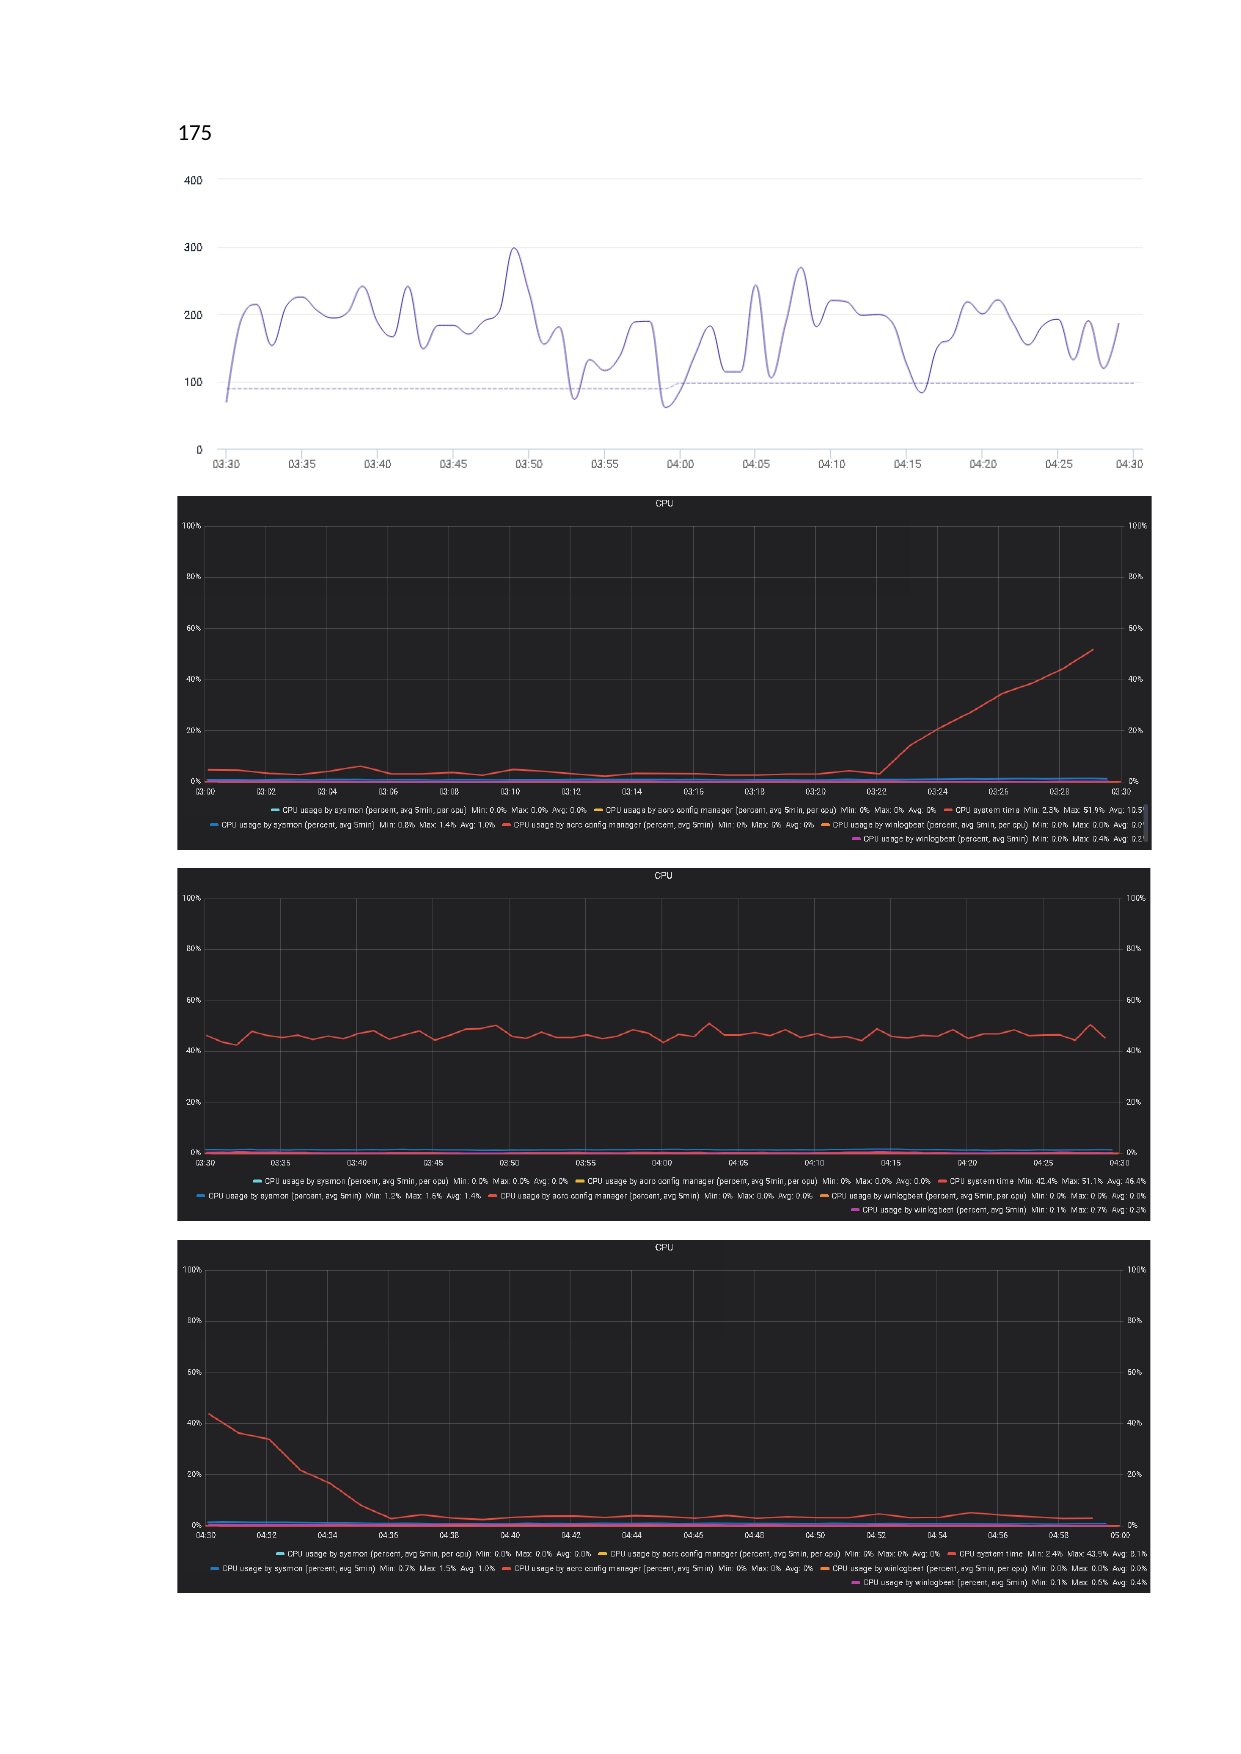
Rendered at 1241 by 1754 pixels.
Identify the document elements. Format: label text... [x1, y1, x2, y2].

picture [177, 496, 1152, 850]
picture [177, 165, 1151, 478]
picture [177, 868, 1151, 1221]
text 175 [177, 118, 1152, 146]
picture [177, 1240, 1151, 1593]
